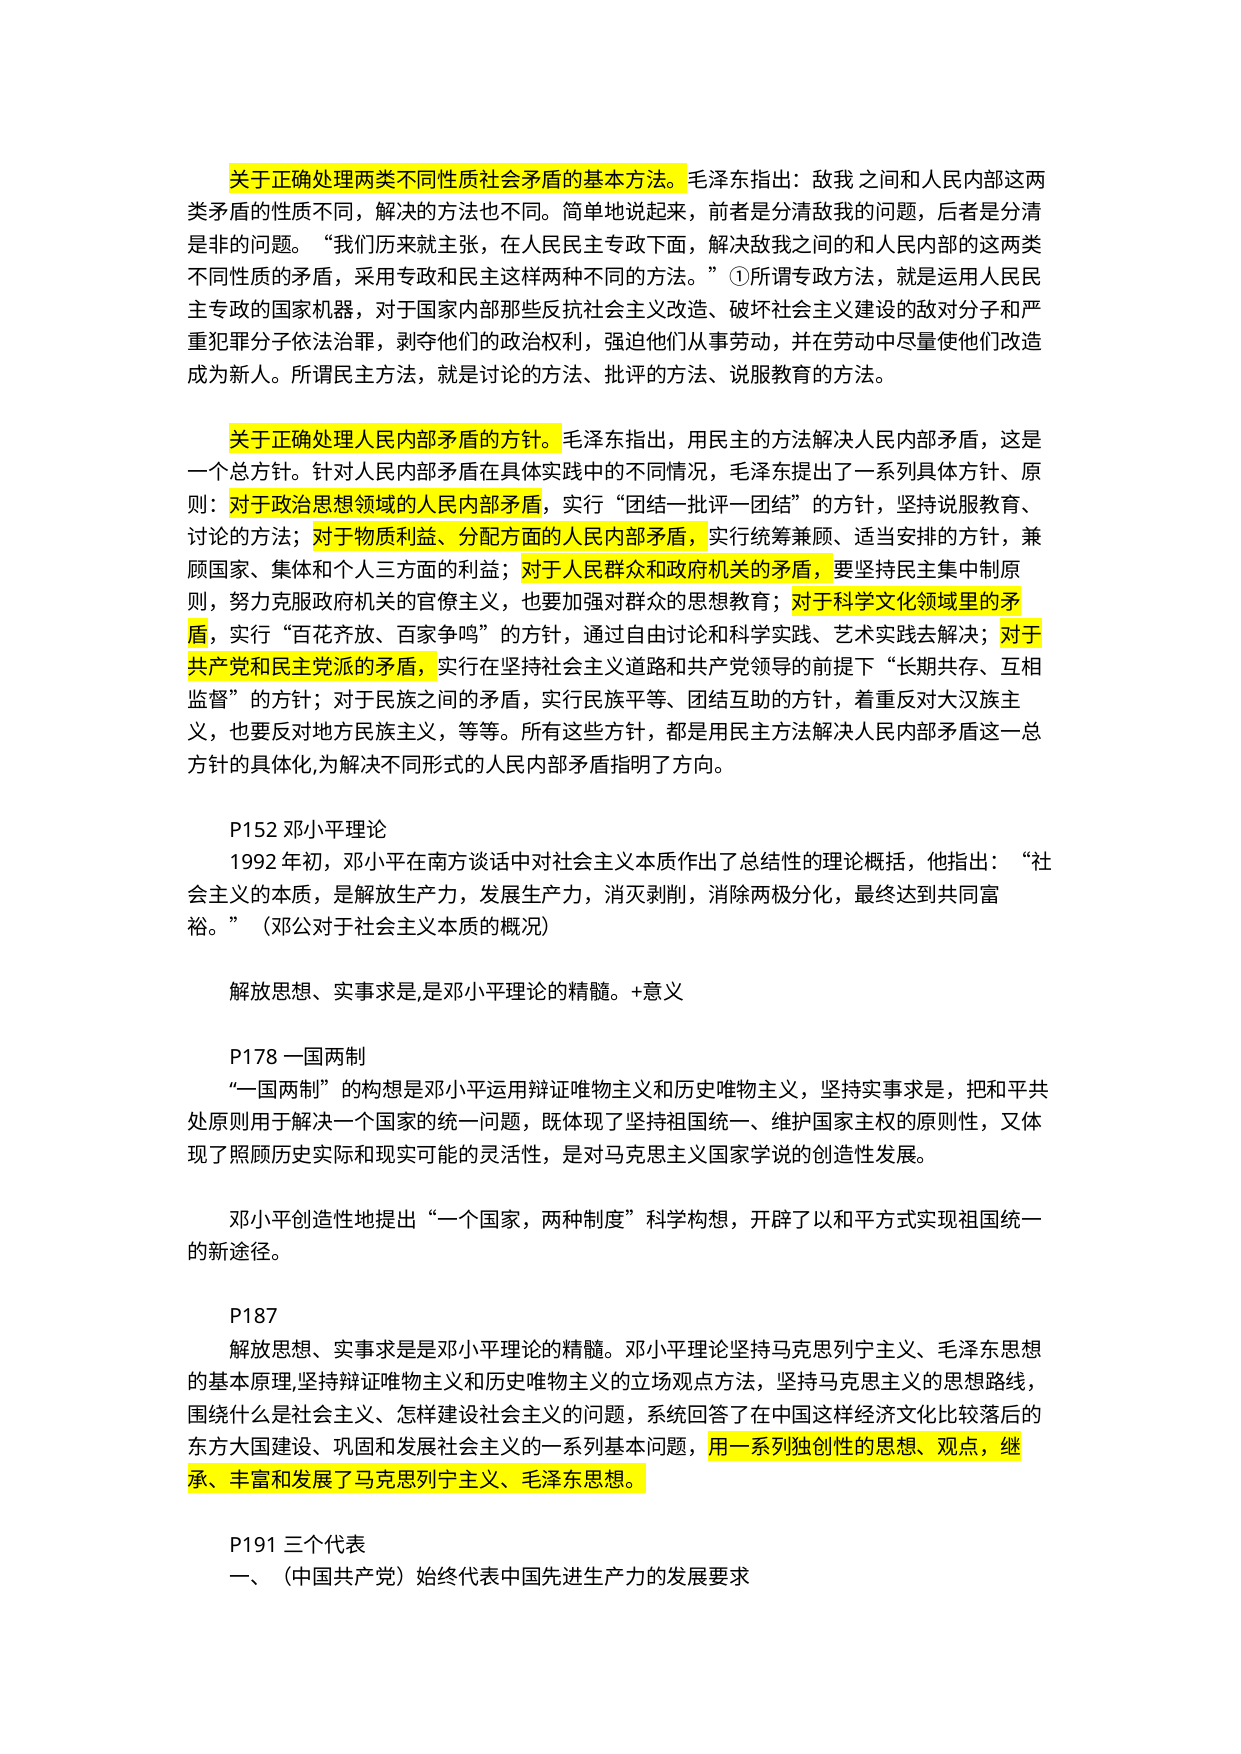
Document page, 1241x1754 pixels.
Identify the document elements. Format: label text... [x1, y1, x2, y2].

text 解放思想、实事求是是邓小平理论的精髓。邓小平理论坚持马克思列宁主义、毛泽东思想的基本原理,坚持辩证唯物主义和历史唯物主义的立场观点方法，坚持马克思主义的思想路线，围绕什么是社会主义、怎样建设社会主义的问题，系统回答了在中国这样经济文化比较落后的东方大国建设、巩固和发展社会主义的一系列基本问题，用一系列独创性的思想、观点，继承、丰富和发展了马克思列宁主义、毛泽东思想。 [187, 1332, 1053, 1494]
text P178 一国两制 [187, 1039, 1053, 1072]
list 一、（中国共产党）始终代表中国先进生产力的发展要求 [187, 1559, 1053, 1592]
text P152 邓小平理论 [187, 812, 1053, 844]
text 关于正确处理人民内部矛盾的方针。毛泽东指出，用民主的方法解决人民内部矛盾，这是一个总方针。针对人民内部矛盾在具体实践中的不同情况，毛泽东提出了一系列具体方针、原则：对于政治思想领域的人民内部矛盾，实行“团结一批评一团结”的方针，坚持说服教育、讨论的方法；对于物质利益、分配方面的人民内部矛盾，实行统筹兼顾、适当安排的方针，兼顾国家、集体和个人三方面的利益；对于人民群众和政府机关的矛盾，要坚持民主集中制原则，努力克服政府机关的官僚主义，也要加强对群众的思想教育；对于科学文化领域里的矛盾，实行“百花齐放、百家争鸣”的方针，通过自由讨论和科学实践、艺术实践去解决；对于共产党和民主党派的矛盾，实行在坚持社会主义道路和共产党领导的前提下“长期共存、互相监督”的方针；对于民族之间的矛盾，实行民族平等、团结互助的方针，着重反对大汉族主义，也要反对地方民族主义，等等。所有这些方针，都是用民主方法解决人民内部矛盾这一总方针的具体化,为解决不同形式的人民内部矛盾指明了方向。 [187, 422, 1053, 779]
text P187 [187, 1299, 1053, 1332]
text 解放思想、实事求是,是邓小平理论的精髓。+意义 [187, 974, 1053, 1007]
text 邓小平创造性地提出“一个国家，两种制度”科学构想，开辟了以和平方式实现祖国统一的新途径。 [187, 1202, 1053, 1267]
text P191 三个代表 [187, 1527, 1053, 1559]
text “一国两制”的构想是邓小平运用辩证唯物主义和历史唯物主义，坚持实事求是，把和平共处原则用于解决一个国家的统一问题，既体现了坚持祖国统一、维护国家主权的原则性，又体现了照顾历史实际和现实可能的灵活性，是对马克思主义国家学说的创造性发展。 [187, 1072, 1053, 1169]
text 1992年初，邓小平在南方谈话中对社会主义本质作出了总结性的理论概括，他指出：“社会主义的本质，是解放生产力，发展生产力，消灭剥削，消除两极分化，最终达到共同富裕。”（邓公对于社会主义本质的概况） [187, 844, 1053, 942]
text 关于正确处理两类不同性质社会矛盾的基本方法。毛泽东指出：敌我 之间和人民内部这两类矛盾的性质不同，解决的方法也不同。简单地说起来，前者是分清敌我的问题，后者是分清是非的问题。“我们历来就主张，在人民民主专政下面，解决敌我之间的和人民内部的这两类不同性质的矛盾，采用专政和民主这样两种不同的方法。”①所谓专政方法，就是运用人民民主专政的国家机器，对于国家内部那些反抗社会主义改造、破坏社会主义建设的敌对分子和严重犯罪分子依法治罪，剥夺他们的政治权利，强迫他们从事劳动，并在劳动中尽量使他们改造成为新人。所谓民主方法，就是讨论的方法、批评的方法、说服教育的方法。 [187, 162, 1053, 389]
